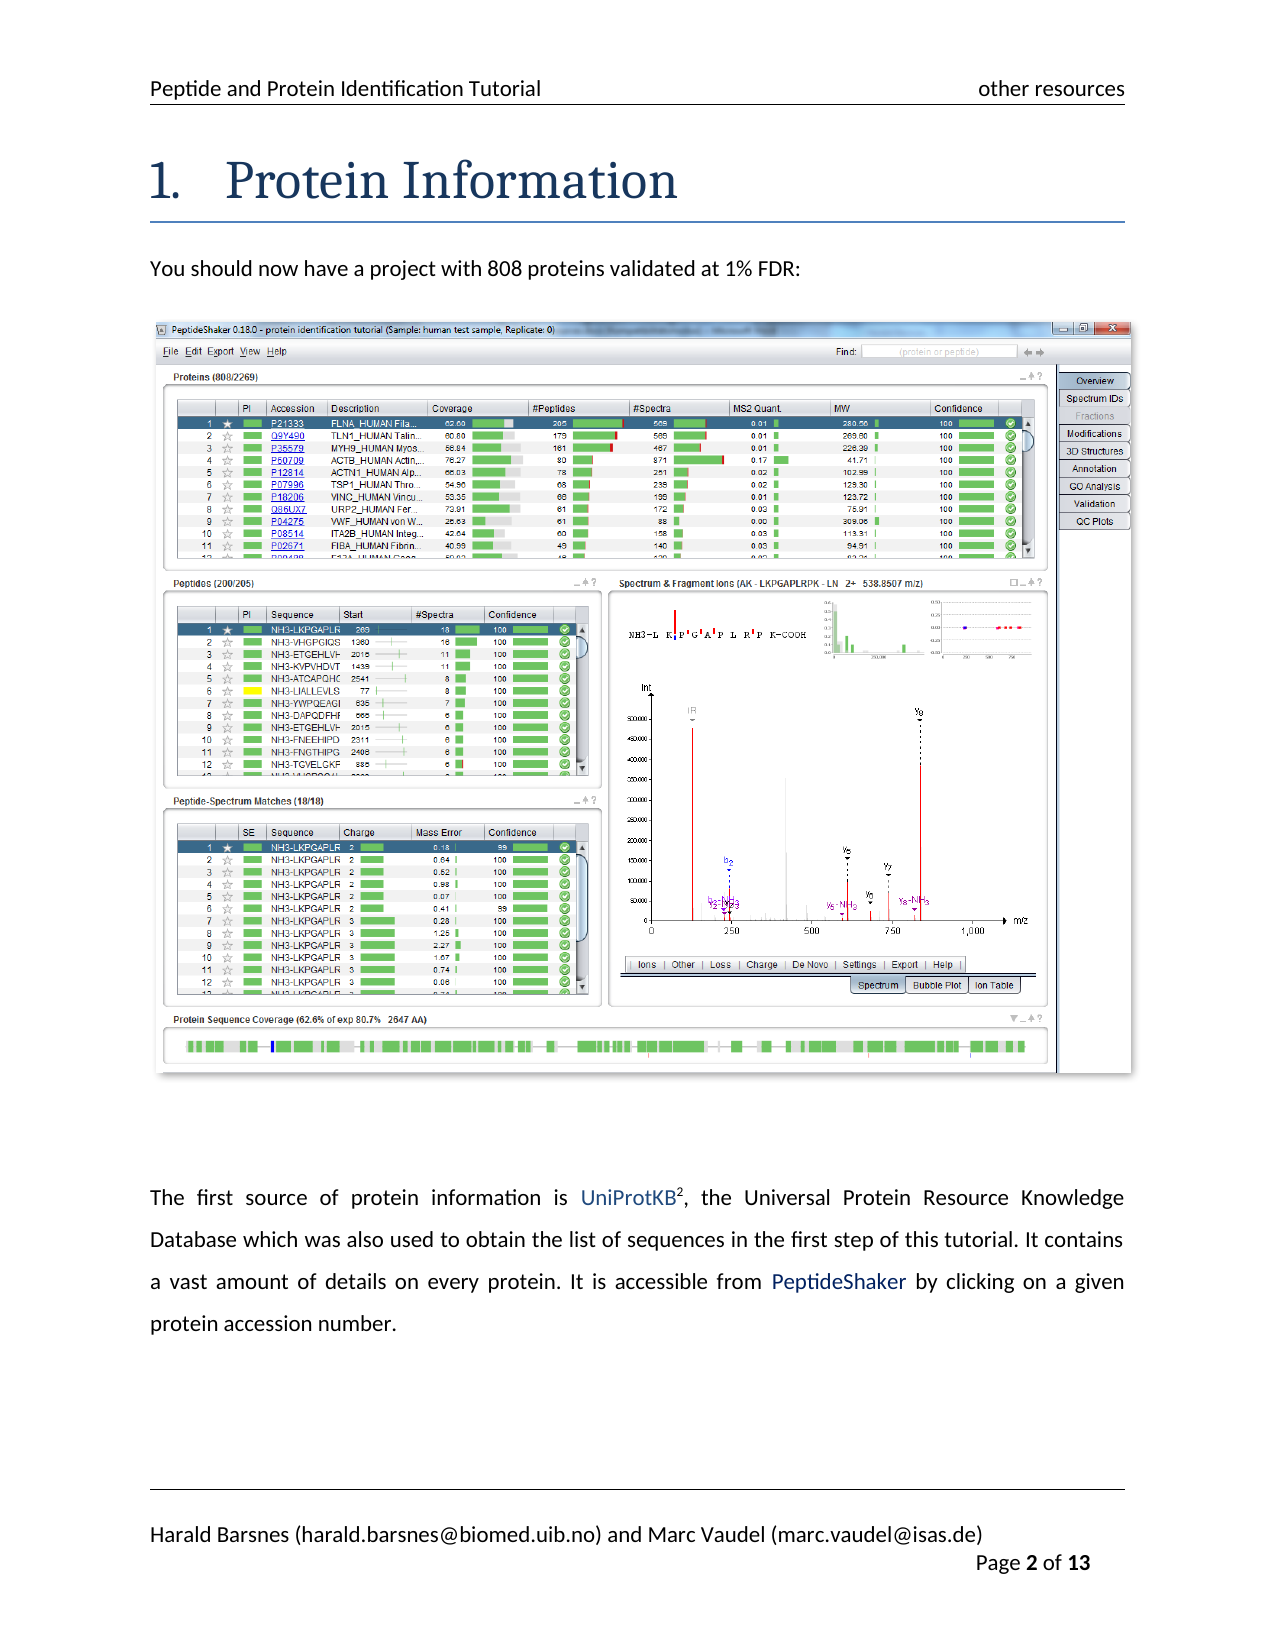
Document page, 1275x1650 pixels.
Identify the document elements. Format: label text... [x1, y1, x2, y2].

picture [156, 322, 1131, 1073]
text The first source of protein information is UniProtKB2, the Universal Protein Resource Knowledge Database which was also used to obtain the list of sequences in the first step of this tutorial. It contains a vast amount of details on every protein. It is accessible from PeptideShaker by clicking on a given protein accession number. [150, 1183, 1125, 1337]
text You should now have a project with 808 proteins validated at 1% FDR: [150, 254, 1125, 282]
title Protein Information [150, 150, 1125, 221]
